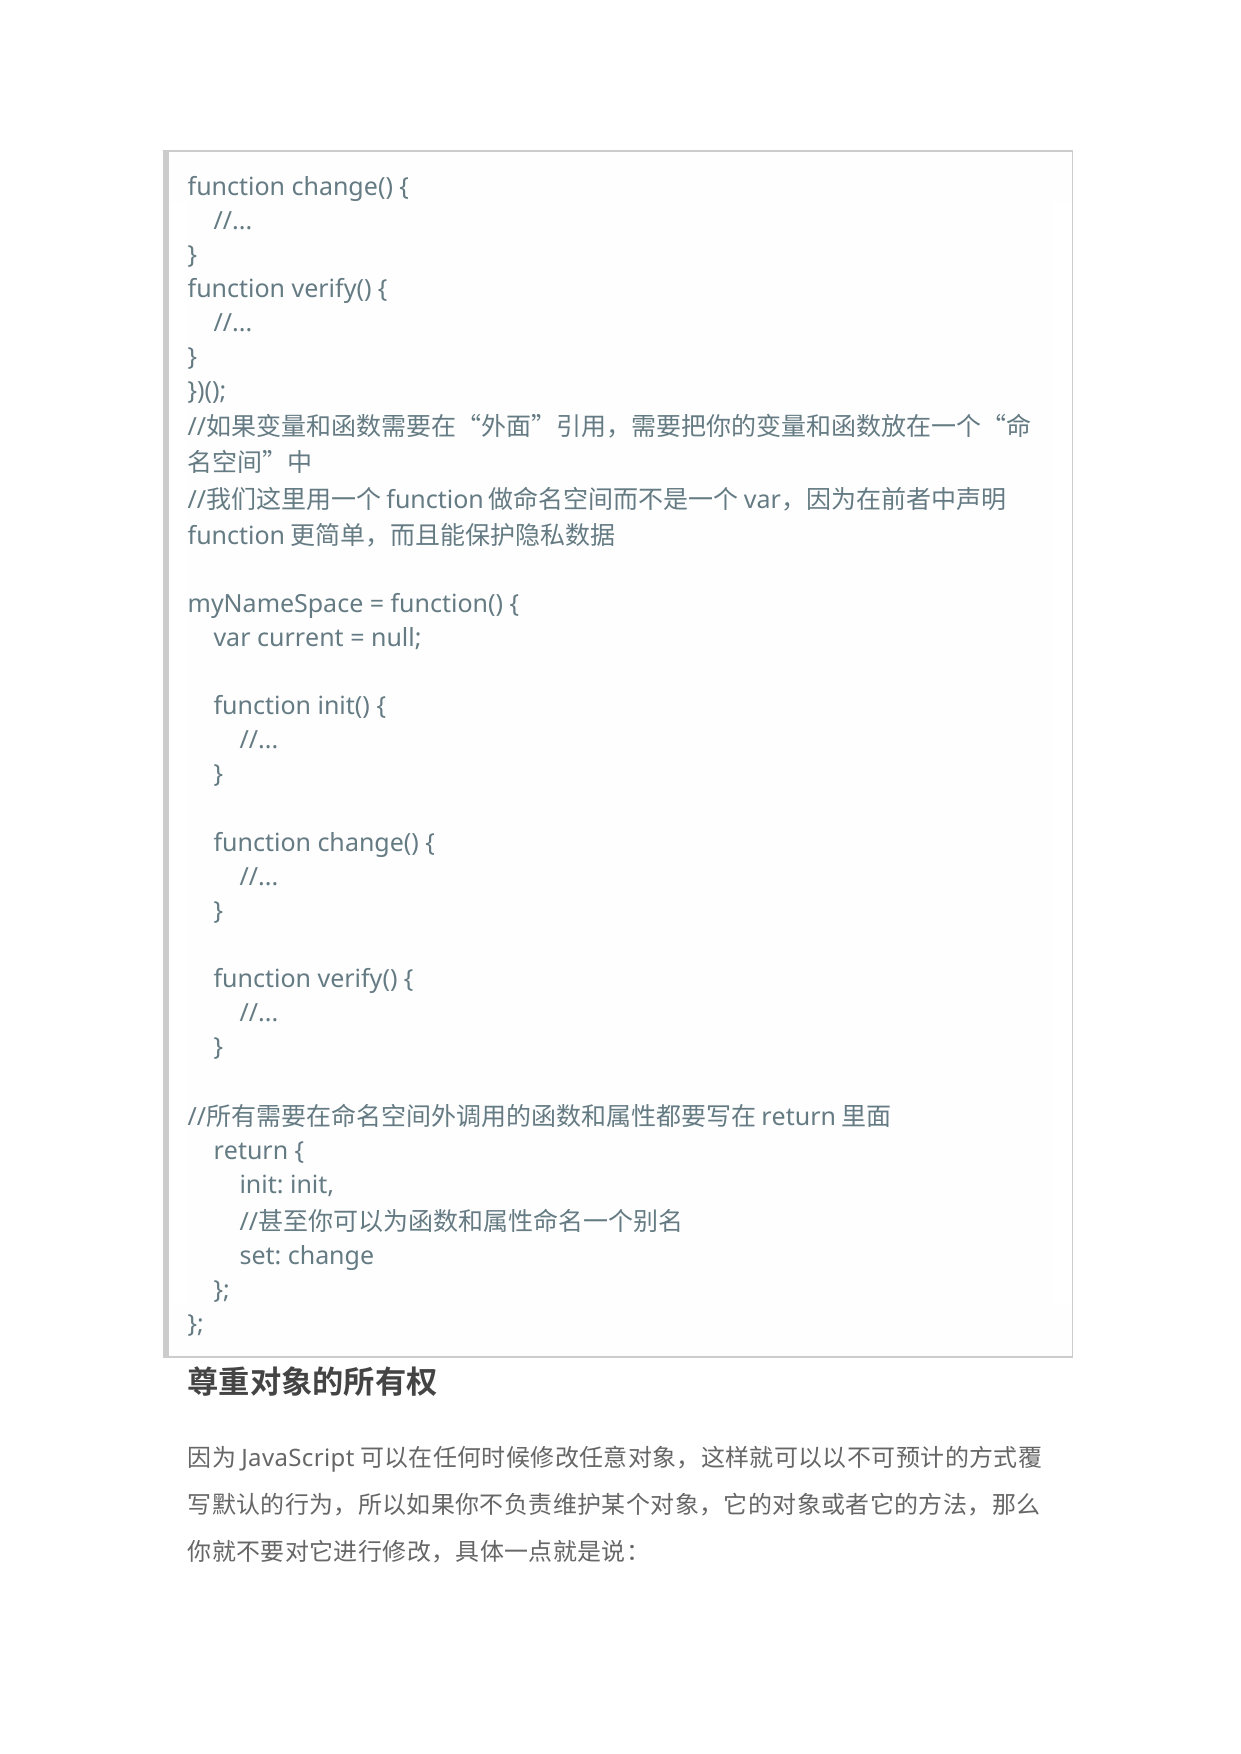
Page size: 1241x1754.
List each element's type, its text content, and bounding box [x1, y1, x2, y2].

text })(); [187, 373, 1053, 407]
text init: init, [187, 1167, 1053, 1201]
text }; [187, 1271, 1053, 1287]
text //... [187, 304, 1053, 338]
text //如果变量和函数需要在“外面”引用，需要把你的变量和函数放在一个“命名空间”中 [187, 407, 1053, 479]
text 尊重对象的所有权 [187, 1358, 1053, 1403]
text } [187, 756, 1053, 790]
text myNameSpace = function() { [187, 586, 1053, 620]
text }; [169, 1287, 1072, 1356]
text //我们这里用一个function做命名空间而不是一个var，因为在前者中声明function更简单，而且能保护隐私数据 [187, 479, 1053, 552]
text set: change [187, 1237, 1053, 1271]
text } [187, 338, 1053, 373]
text function verify() { [187, 270, 1053, 304]
text function verify() { [187, 960, 1053, 994]
text } [187, 892, 1053, 926]
text //甚至你可以为函数和属性命名一个别名 [187, 1201, 1053, 1237]
text 因为JavaScript可以在任何时候修改任意对象，这样就可以以不可预计的方式覆写默认的行为，所以如果你不负责维护某个对象，它的对象或者它的方法，那么你就不要对它进行修改，具体一点就是说： [187, 1426, 1053, 1567]
text function init() { [187, 688, 1053, 722]
text function change() { [187, 824, 1053, 858]
text //... [187, 722, 1053, 756]
text //... [187, 202, 1053, 236]
text } [187, 236, 1053, 270]
text return { [187, 1133, 1053, 1167]
text //所有需要在命名空间外调用的函数和属性都要写在return里面 [187, 1097, 1053, 1133]
text function change() { [169, 152, 1072, 202]
text //... [187, 994, 1053, 1028]
text var current = null; [187, 620, 1053, 654]
text //... [187, 858, 1053, 892]
text } [187, 1028, 1053, 1063]
